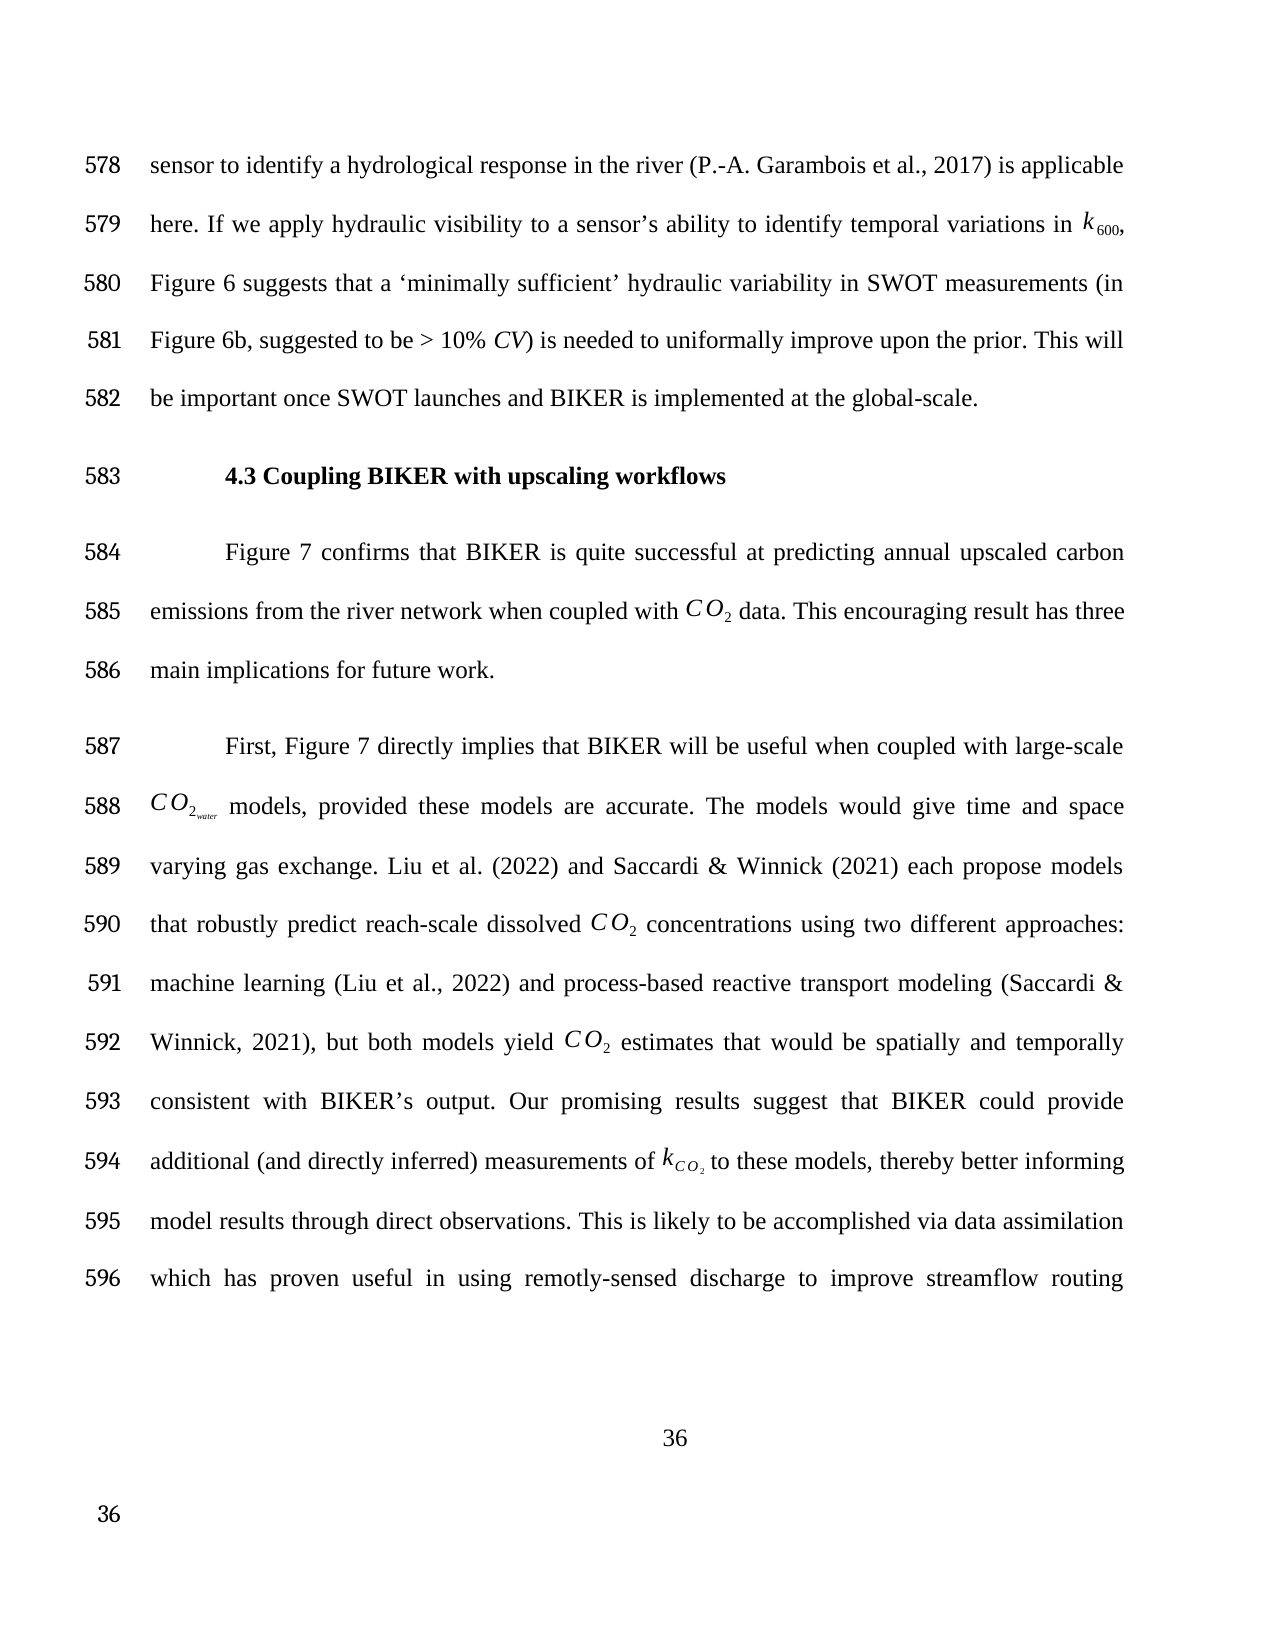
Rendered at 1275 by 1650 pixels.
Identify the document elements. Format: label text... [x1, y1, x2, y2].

subtitle 4.3 Coupling BIKER with upscaling workflows [150, 461, 1125, 490]
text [150, 150, 1125, 411]
text Figure 7 confirms that BIKER is quite successful at predicting annual upscaled carbon emissions from the river network when coupled with data. This encouraging result has three main implications for future work. [150, 537, 1125, 683]
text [150, 731, 1125, 1292]
